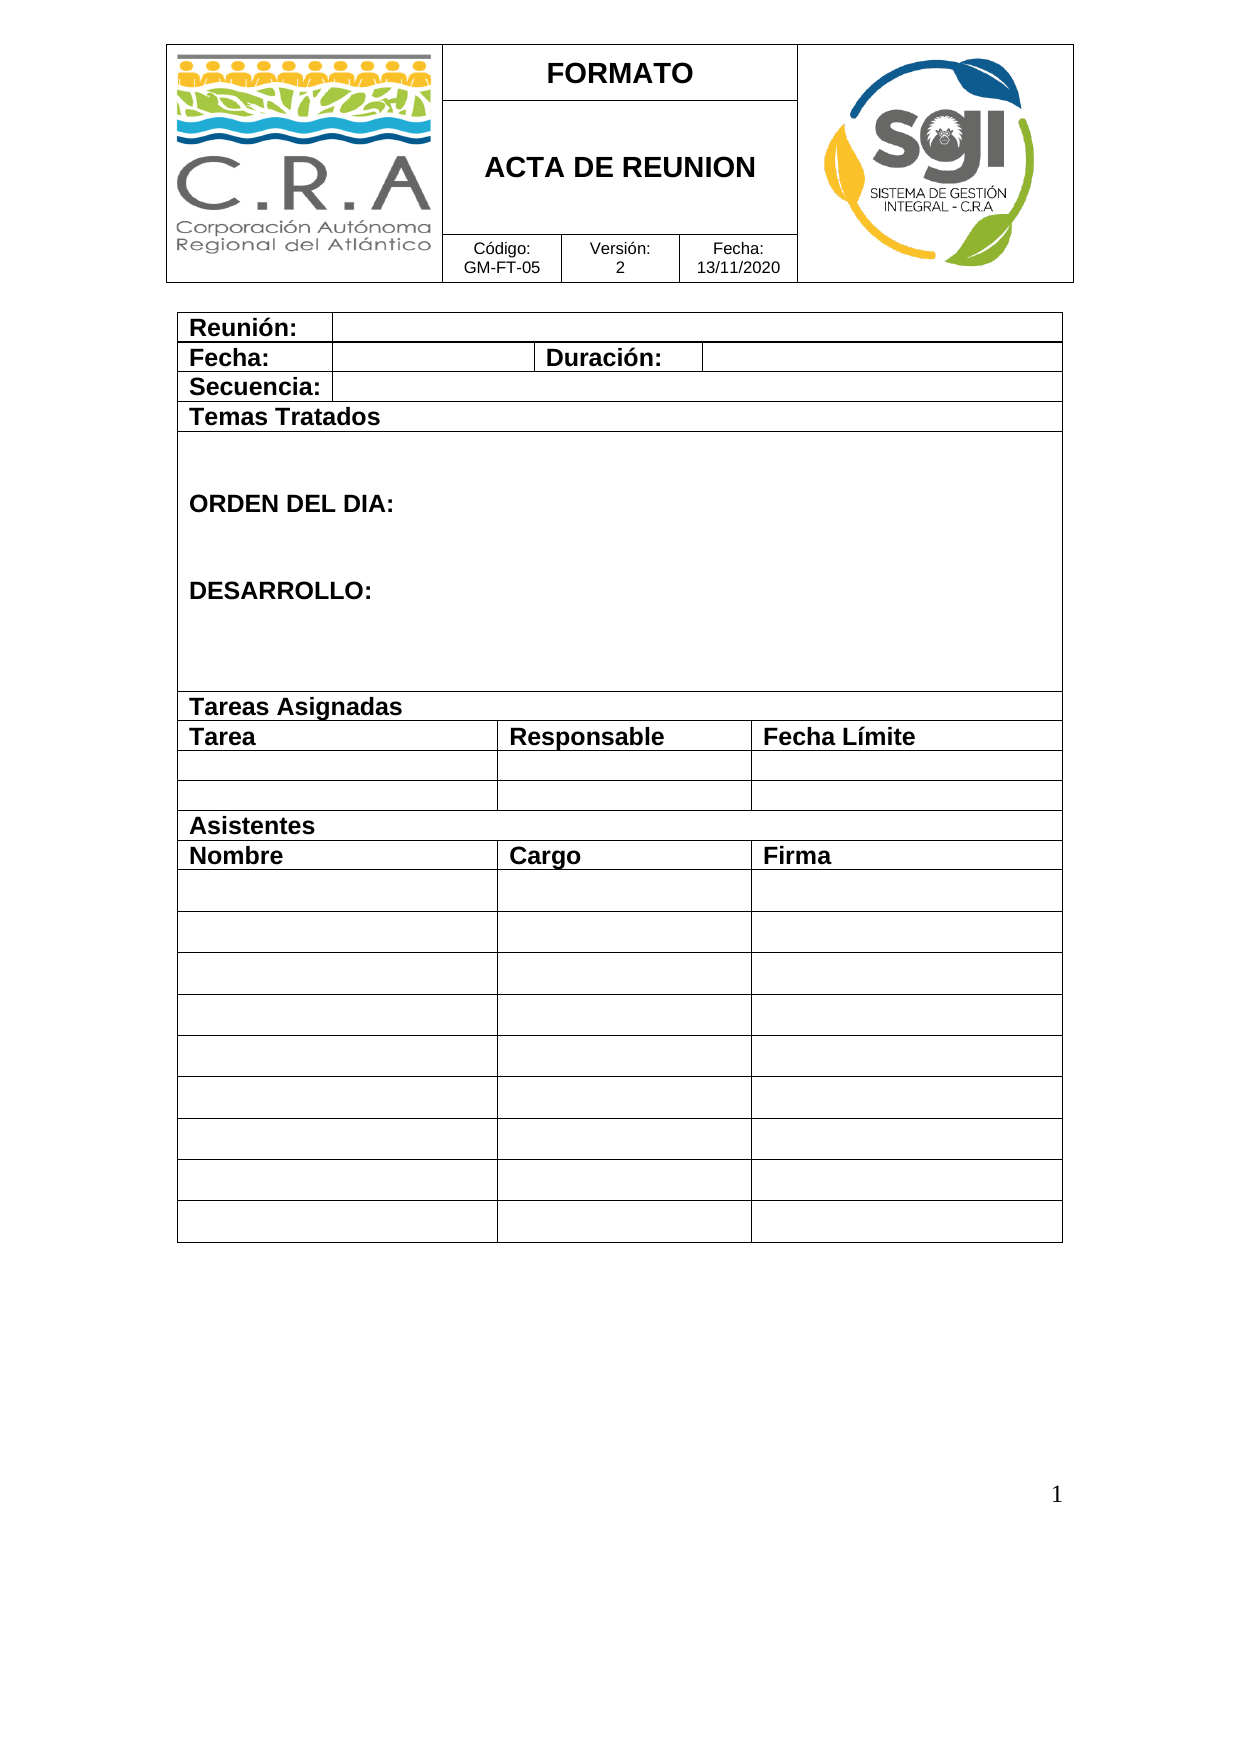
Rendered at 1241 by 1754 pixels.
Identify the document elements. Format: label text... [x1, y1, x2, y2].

table_cell [752, 995, 1062, 1035]
table_cell [752, 953, 1062, 993]
table_cell Secuencia: [178, 372, 332, 401]
table_cell [178, 1160, 497, 1200]
table_cell Duración: [535, 343, 702, 371]
table_cell [498, 1036, 751, 1076]
table_cell [498, 995, 751, 1035]
table_cell [752, 781, 1062, 810]
table_header [333, 313, 1062, 341]
table_cell Firma [752, 841, 1062, 869]
table_cell ORDEN DEL DIA: DESARROLLO: [178, 432, 1062, 691]
table_cell [752, 1160, 1062, 1200]
table_cell Tareas Asignadas [178, 692, 1062, 720]
table_cell [752, 1119, 1062, 1159]
table_cell [703, 343, 1062, 371]
table_cell [178, 1119, 497, 1159]
table_cell [752, 1036, 1062, 1076]
table_cell Nombre [178, 841, 497, 869]
table_cell [498, 1119, 751, 1159]
table_cell Asistentes [178, 811, 1062, 839]
picture [176, 53, 432, 254]
table_cell [178, 995, 497, 1035]
table_cell [498, 870, 751, 911]
table_cell [178, 870, 497, 911]
table_cell [178, 953, 497, 993]
table_cell [498, 1077, 751, 1117]
table_cell [752, 870, 1062, 911]
table_cell [752, 1201, 1062, 1242]
table_cell Temas Tratados [178, 402, 1062, 431]
table_cell [498, 912, 751, 952]
table_cell [752, 751, 1062, 780]
picture [814, 45, 1040, 271]
table_cell [498, 1201, 751, 1242]
table_cell [498, 781, 751, 810]
table_cell [178, 1036, 497, 1076]
table_cell [178, 1077, 497, 1117]
table_header Reunión: [178, 313, 332, 341]
table_cell [178, 912, 497, 952]
table_cell Responsable [498, 721, 751, 750]
table_cell Cargo [498, 841, 751, 869]
table_cell [752, 912, 1062, 952]
table_cell [498, 1160, 751, 1200]
table_cell [498, 751, 751, 780]
table_cell [752, 1077, 1062, 1117]
table_cell Fecha Límite [752, 721, 1062, 750]
table_cell [333, 343, 534, 371]
table_cell [178, 1201, 497, 1242]
table_cell [333, 372, 1062, 401]
table_cell Tarea [178, 721, 497, 750]
table_cell [178, 781, 497, 810]
table_cell Fecha: [178, 343, 332, 371]
table_cell [498, 953, 751, 993]
table_cell [178, 751, 497, 780]
